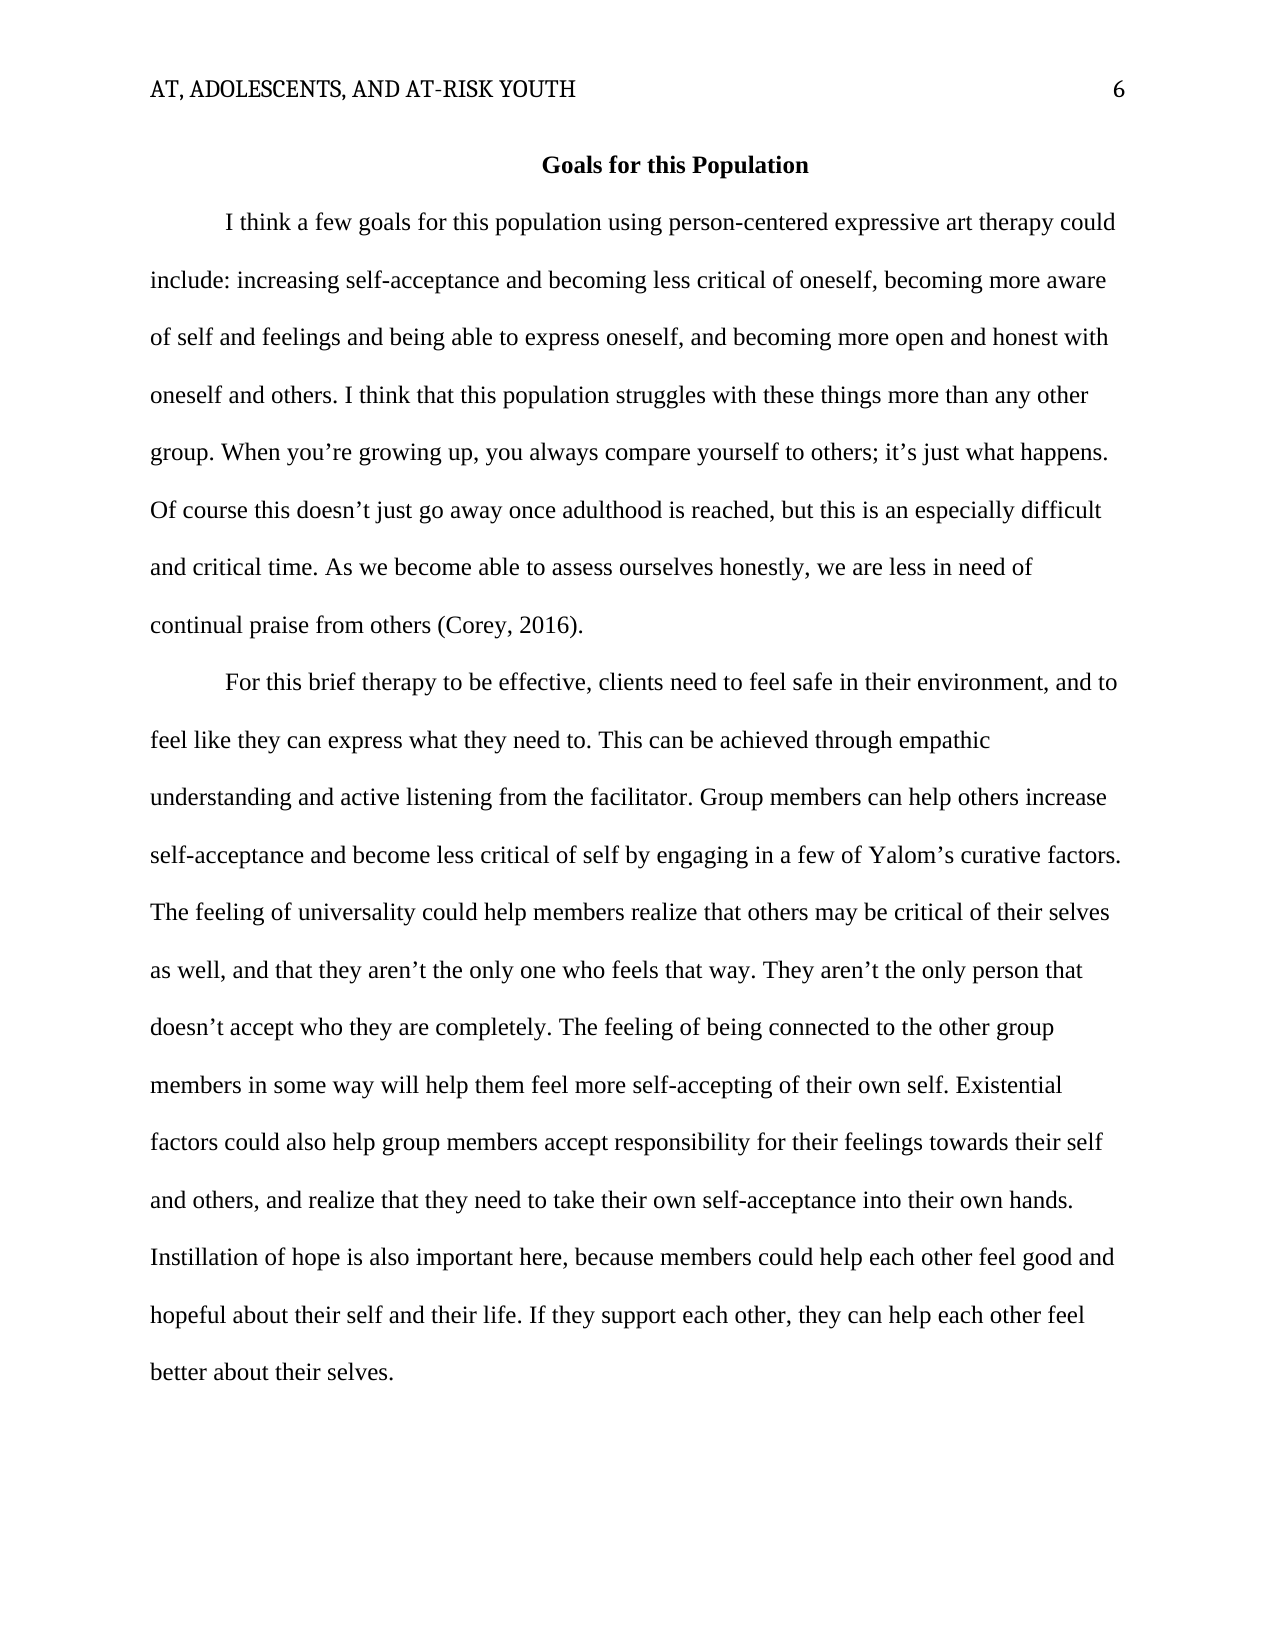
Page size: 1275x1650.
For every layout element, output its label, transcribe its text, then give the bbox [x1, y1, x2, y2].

text Goals for this Population [150, 150, 1125, 179]
text I think a few goals for this population using person-centered expressive art therapy could include: increasing self-acceptance and becoming less critical of oneself, becoming more aware of self and feelings and being able to express oneself, and becoming more open and honest with oneself and others. I think that this population struggles with these things more than any other group. When you’re growing up, you always compare yourself to others; it’s just what happens. Of course this doesn’t just go away once adulthood is reached, but this is an especially difficult and critical time. As we become able to assess ourselves honestly, we are less in need of continual praise from others (Corey, 2016). [150, 207, 1125, 639]
text For this brief therapy to be effective, clients need to feel safe in their environment, and to feel like they can express what they need to. This can be achieved through empathic understanding and active listening from the facilitator. Group members can help others increase self-acceptance and become less critical of self by engaging in a few of Yalom’s curative factors. The feeling of universality could help members realize that others may be critical of their selves as well, and that they aren’t the only one who feels that way. They aren’t the only person that doesn’t accept who they are completely. The feeling of being connected to the other group members in some way will help them feel more self-accepting of their own self. Existential factors could also help group members accept responsibility for their feelings towards their self and others, and realize that they need to take their own self-acceptance into their own hands. Instillation of hope is also important here, because members could help each other feel good and hopeful about their self and their life. If they support each other, they can help each other feel better about their selves. [150, 667, 1125, 1386]
